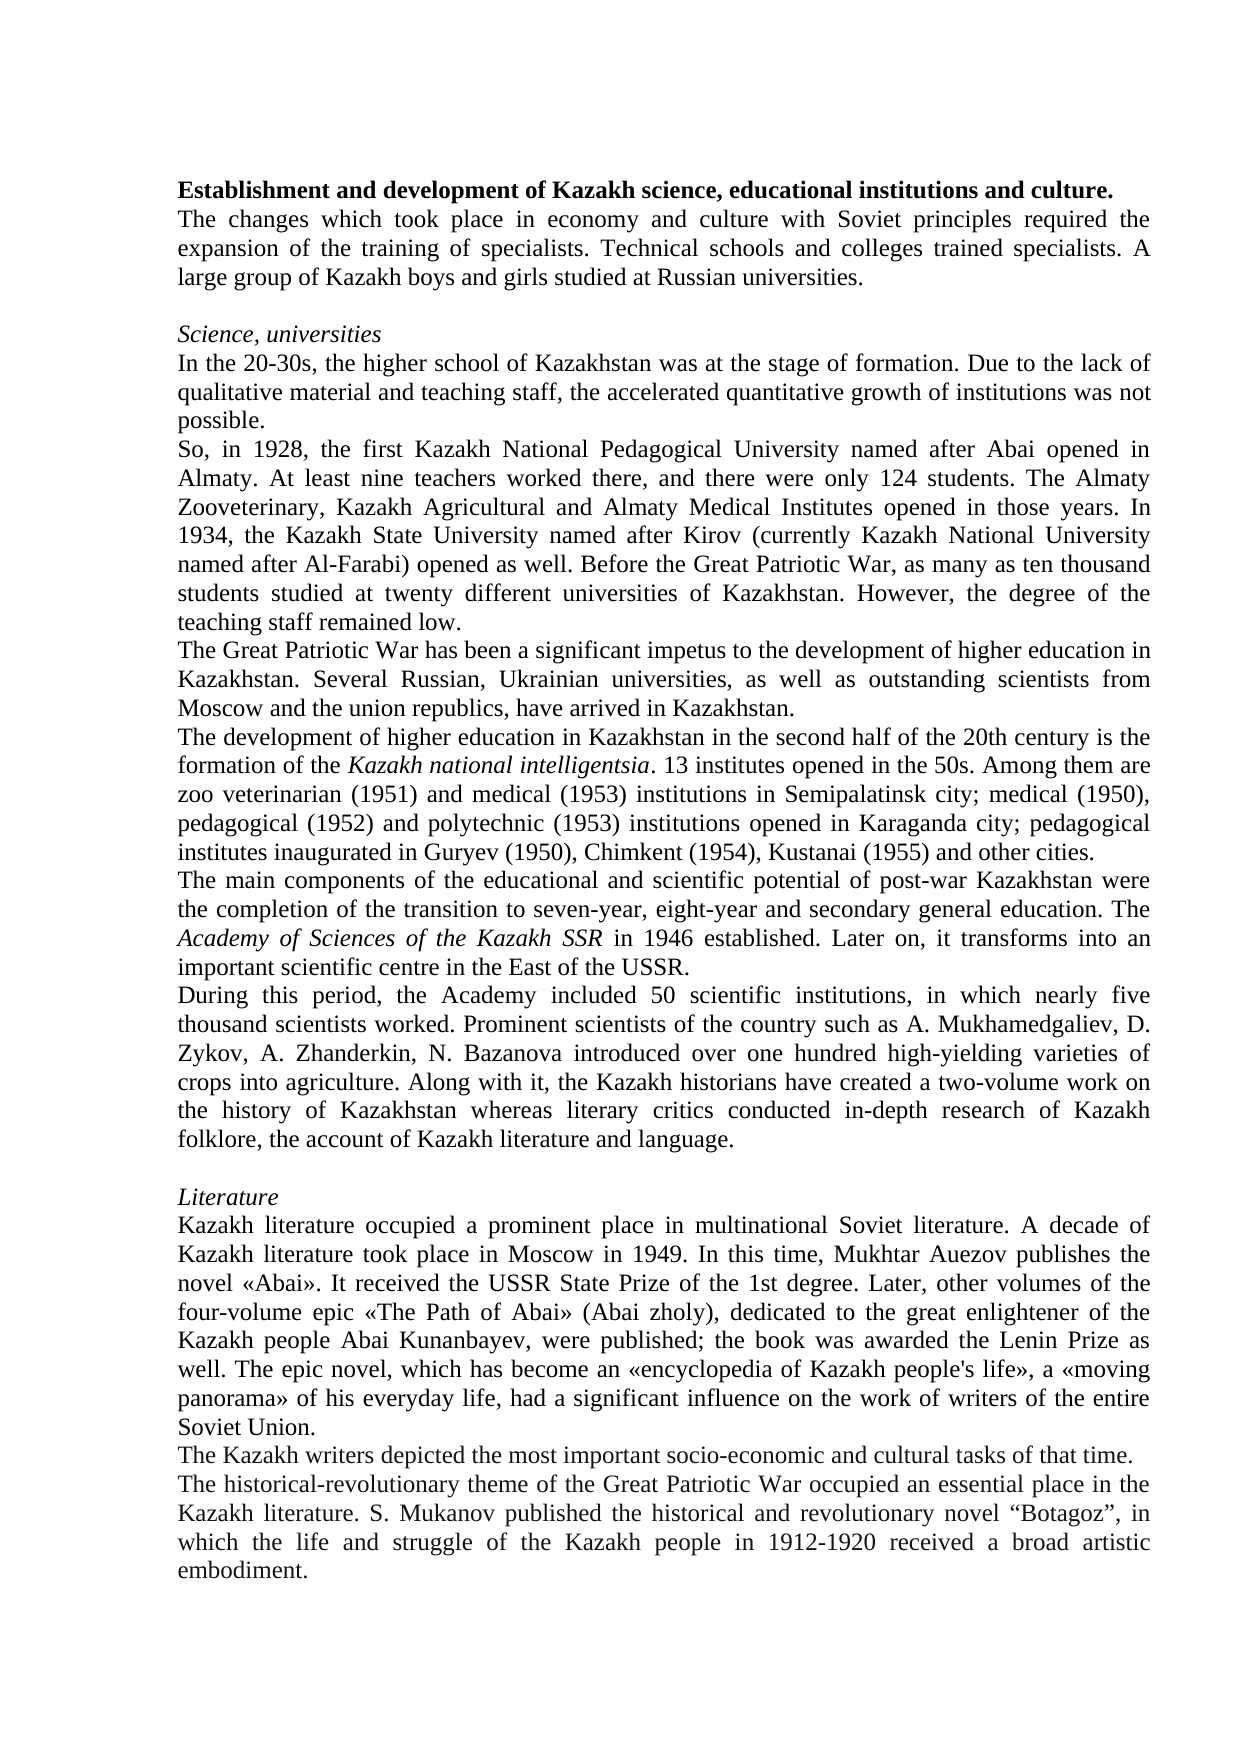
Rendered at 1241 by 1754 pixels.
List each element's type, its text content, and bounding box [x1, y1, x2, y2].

text Establishment and development of Kazakh science, educational institutions and culture. [177, 176, 1152, 204]
text So, in 1928, the first Kazakh National Pedagogical University named after Abai opened in Almaty. At least nine teachers worked there, and there were only 124 students. The Almaty Zooveterinary, Kazakh Agricultural and Almaty Medical Institutes opened in those years. In 1934, the Kazakh State University named after Kirov (currently Kazakh National University named after Al-Farabi) opened as well. Before the Great Patriotic War, as many as ten thousand students studied at twenty different universities of Kazakhstan. However, the degree of the teaching staff remained low. [177, 434, 1152, 636]
text The main components of the educational and scientific potential of post-war Kazakhstan were the completion of the transition to seven-year, eight-year and secondary general education. The Academy of Sciences of the Kazakh SSR in 1946 established. Later on, it transforms into an important scientific centre in the East of the USSR. [177, 866, 1152, 981]
text Kazakh literature occupied a prominent place in multinational Soviet literature. A decade of Kazakh literature took place in Moscow in 1949. In this time, Mukhtar Auezov publishes the novel «Abai». It received the USSR State Prize of the 1st degree. Later, other volumes of the four-volume epic «The Path of Abai» (Abai zholy), dedicated to the great enlightener of the Kazakh people Abai Kunanbayev, were published; the book was awarded the Lenin Prize as well. The epic novel, which has become an «encyclopedia of Kazakh people's life», a «moving panorama» of his everyday life, had a significant influence on the work of writers of the entire Soviet Union. [177, 1211, 1152, 1441]
text Science, universities [177, 319, 1152, 348]
text The development of higher education in Kazakhstan in the second half of the 20th century is the formation of the Kazakh national intelligentsia. 13 institutes opened in the 50s. Among them are zoo veterinarian (1951) and medical (1953) institutions in Semipalatinsk city; medical (1950), pedagogical (1952) and polytechnic (1953) institutions opened in Karaganda city; pedagogical institutes inaugurated in Guryev (1950), Chimkent (1954), Kustanai (1955) and other cities. [177, 722, 1152, 866]
text The changes which took place in economy and culture with Soviet principles required the expansion of the training of specialists. Technical schools and colleges trained specialists. A large group of Kazakh boys and girls studied at Russian universities. [177, 204, 1152, 291]
text The historical-revolutionary theme of the Great Patriotic War occupied an essential place in the Kazakh literature. S. Mukanov published the historical and revolutionary novel “Botagoz”, in which the life and struggle of the Kazakh people in 1912-1920 received a broad artistic embodiment. [177, 1469, 1152, 1584]
text During this period, the Academy included 50 scientific institutions, in which nearly five thousand scientists worked. Prominent scientists of the country such as A. Mukhamedgaliev, D. Zykov, A. Zhanderkin, N. Bazanova introduced over one hundred high-yielding varieties of crops into agriculture. Along with it, the Kazakh historians have created a two-volume work on the history of Kazakhstan whereas literary critics conducted in-depth research of Kazakh folklore, the account of Kazakh literature and language. [177, 981, 1152, 1153]
text In the 20-30s, the higher school of Kazakhstan was at the stage of formation. Due to the lack of qualitative material and teaching staff, the accelerated quantitative growth of institutions was not possible. [177, 348, 1152, 434]
text Literature [177, 1182, 1152, 1211]
text The Great Patriotic War has been a significant impetus to the development of higher education in Kazakhstan. Several Russian, Ukrainian universities, as well as outstanding scientists from Moscow and the union republics, have arrived in Kazakhstan. [177, 636, 1152, 722]
text The Kazakh writers depicted the most important socio-economic and cultural tasks of that time. [177, 1441, 1152, 1469]
